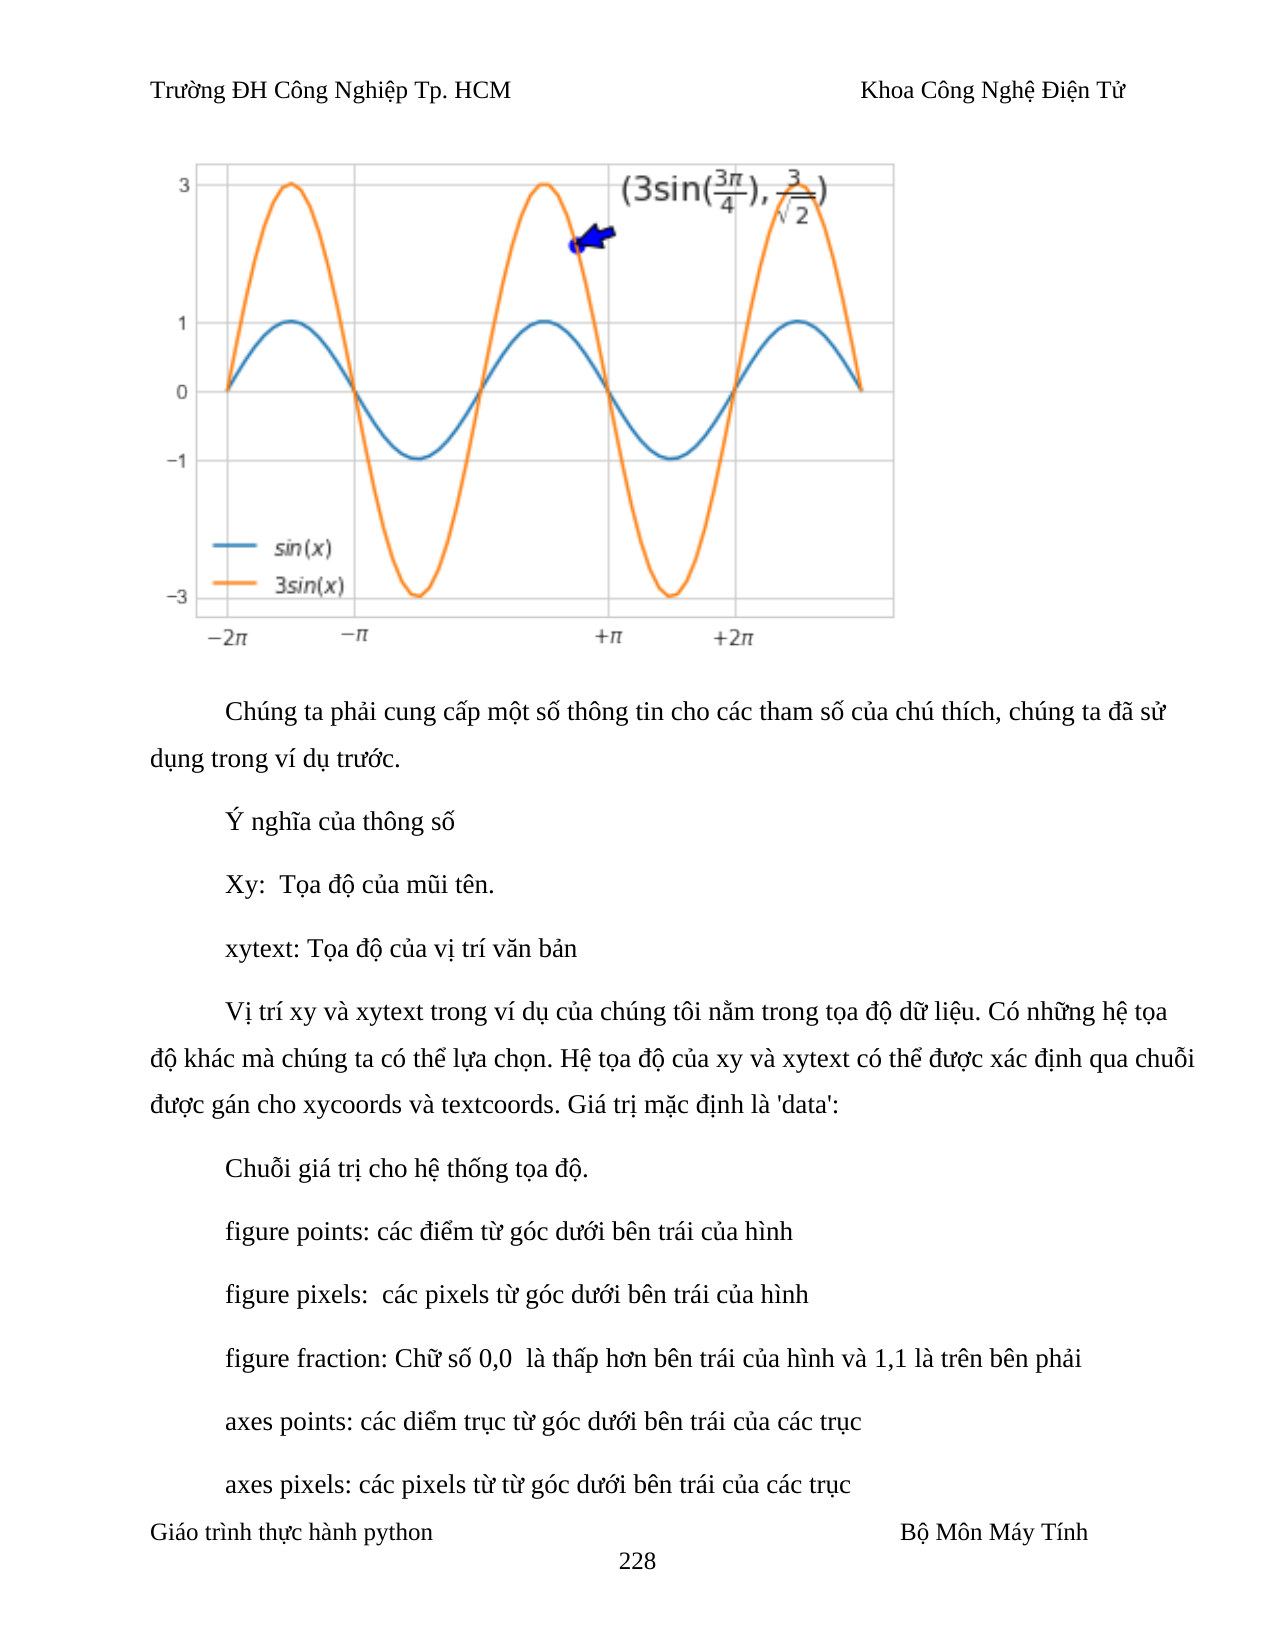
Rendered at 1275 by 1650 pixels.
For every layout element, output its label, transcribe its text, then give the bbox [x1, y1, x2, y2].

text figure points: các điểm từ góc dưới bên trái của hình [150, 1215, 1196, 1246]
text figure fraction: Chữ số 0,0 là thấp hơn bên trái của hình và 1,1 là trên bên phải [150, 1342, 1196, 1373]
text axes pixels: các pixels từ từ góc dưới bên trái của các trục [150, 1469, 1196, 1500]
text Vị trí xy và xytext trong ví dụ của chúng tôi nằm trong tọa độ dữ liệu. Có những hệ tọa độ khác mà chúng ta có thể lựa chọn. Hệ tọa độ của xy và xytext có thể được xác định qua chuỗi được gán cho xycoords và textcoords. Giá trị mặc định là 'data': [150, 995, 1196, 1120]
text Xy: Tọa độ của mũi tên. [150, 869, 1196, 900]
text Ý nghĩa của thông số [150, 805, 1196, 836]
text xytext: Tọa độ của vị trí văn bản [150, 932, 1196, 963]
text Chúng ta phải cung cấp một số thông tin cho các tham số của chú thích, chúng ta đã sử dụng trong ví dụ trước. [150, 695, 1196, 773]
text figure pixels: các pixels từ góc dưới bên trái của hình [150, 1279, 1196, 1310]
picture [150, 150, 908, 665]
text Chuỗi giá trị cho hệ thống tọa độ. [150, 1152, 1196, 1183]
text axes points: các diểm trục từ góc dưới bên trái của các trục [150, 1405, 1196, 1436]
